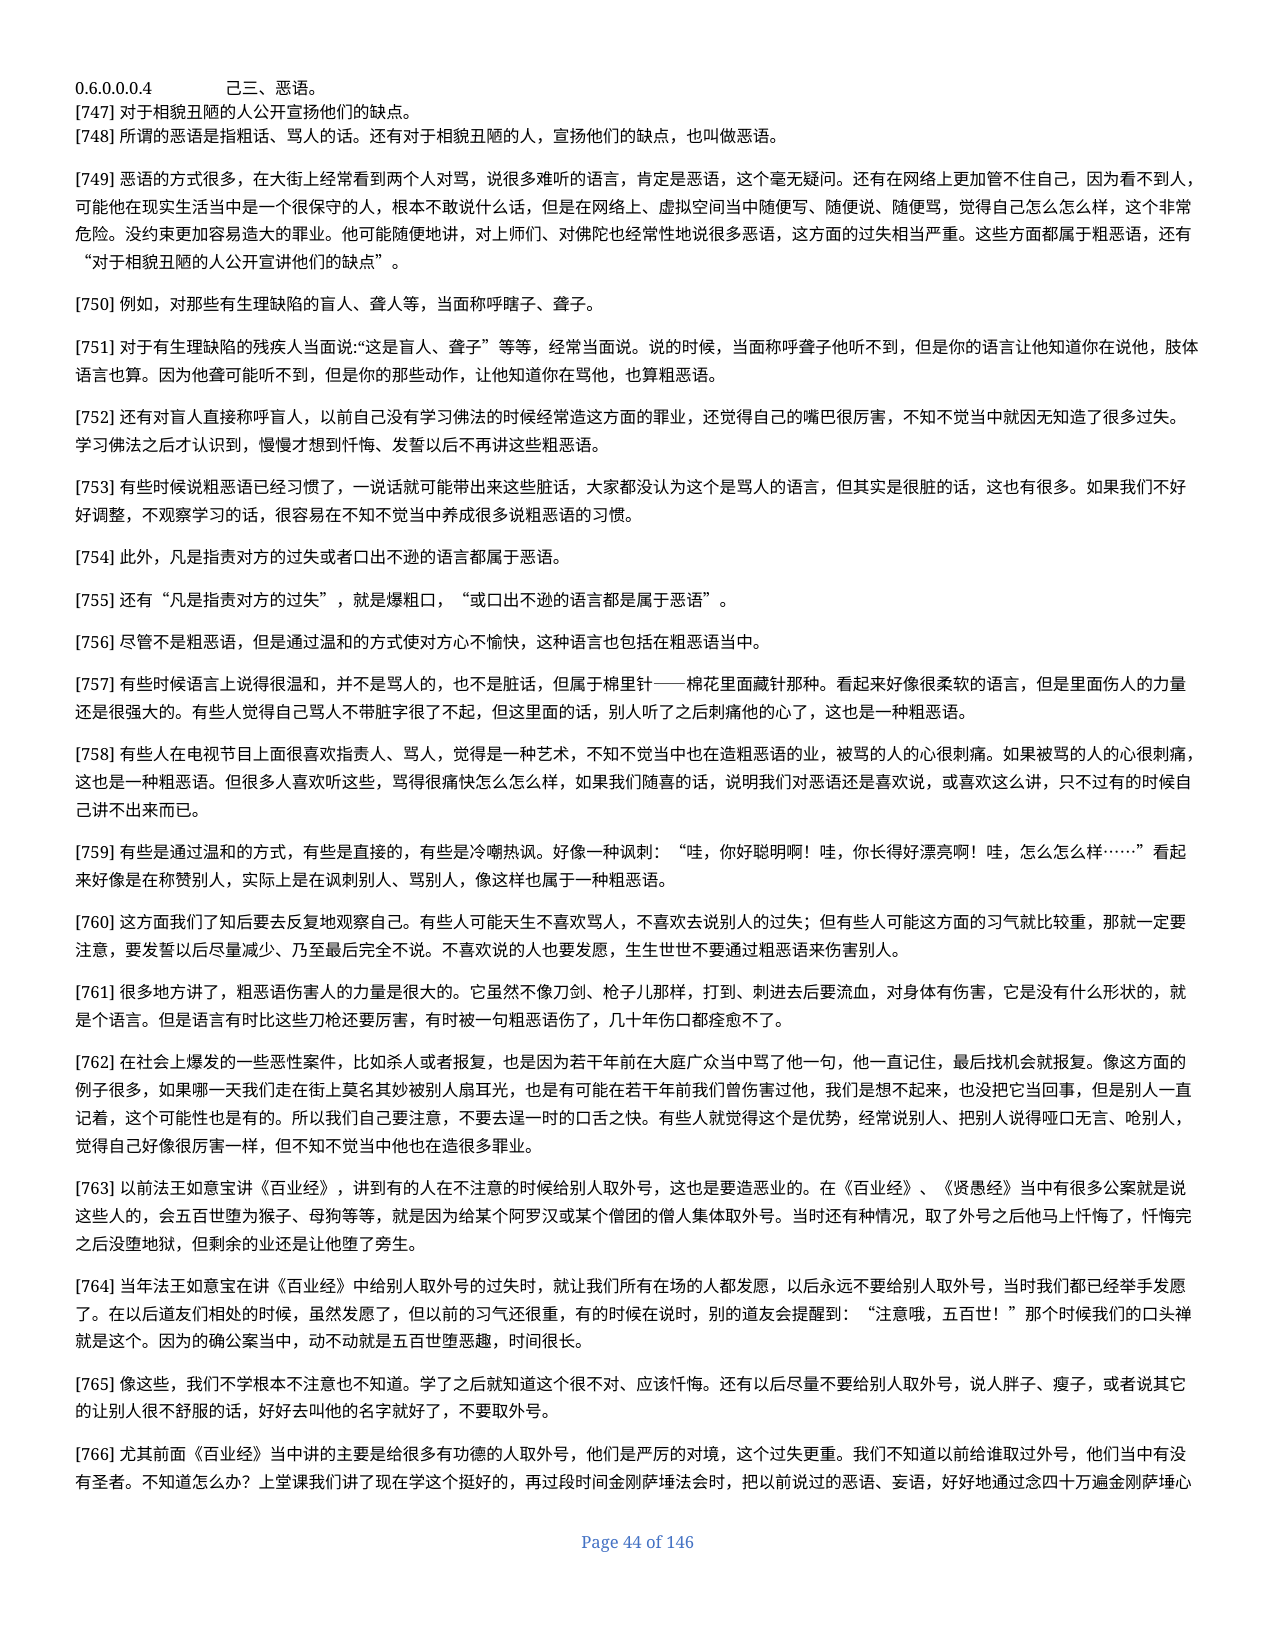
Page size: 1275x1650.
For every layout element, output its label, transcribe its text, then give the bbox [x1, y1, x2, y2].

text [752] 还有对盲人直接称呼盲人，以前自己没有学习佛法的时候经常造这方面的罪业，还觉得自己的嘴巴很厉害，不知不觉当中就因无知造了很多过失。学习佛法之后才认识到，慢慢才想到忏悔、发誓以后不再讲这些粗恶语。 [75, 404, 1200, 456]
text [755] 还有“凡是指责对方的过失”，就是爆粗口，“或口出不逊的语言都是属于恶语”。 [75, 587, 1200, 611]
text [749] 恶语的方式很多，在大街上经常看到两个人对骂，说很多难听的语言，肯定是恶语，这个毫无疑问。还有在网络上更加管不住自己，因为看不到人，可能他在现实生活当中是一个很保守的人，根本不敢说什么话，但是在网络上、虚拟空间当中随便写、随便说、随便骂，觉得自己怎么怎么样，这个非常危险。没约束更加容易造大的罪业。他可能随便地讲，对上师们、对佛陀也经常性地说很多恶语，这方面的过失相当严重。这些方面都属于粗恶语，还有“对于相貌丑陋的人公开宣讲他们的缺点”。 [75, 166, 1200, 273]
text [751] 对于有生理缺陷的残疾人当面说:“这是盲人、聋子”等等，经常当面说。说的时候，当面称呼聋子他听不到，但是你的语言让他知道你在说他，肢体语言也算。因为他聋可能听不到，但是你的那些动作，让他知道你在骂他，也算粗恶语。 [75, 334, 1200, 386]
text [750] 例如，对那些有生理缺陷的盲人、聋人等，当面称呼瞎子、聋子。 [75, 291, 1200, 316]
text [764] 当年法王如意宝在讲《百业经》中给别人取外号的过失时，就让我们所有在场的人都发愿，以后永远不要给别人取外号，当时我们都已经举手发愿了。在以后道友们相处的时候，虽然发愿了，但以前的习气还很重，有的时候在说时，别的道友会提醒到：“注意哦，五百世！”那个时候我们的口头禅就是这个。因为的确公案当中，动不动就是五百世堕恶趣，时间很长。 [75, 1273, 1200, 1353]
text [754] 此外，凡是指责对方的过失或者口出不逊的语言都属于恶语。 [75, 544, 1200, 568]
text [756] 尽管不是粗恶语，但是通过温和的方式使对方心不愉快，这种语言也包括在粗恶语当中。 [75, 629, 1200, 653]
text [757] 有些时候语言上说得很温和，并不是骂人的，也不是脏话，但属于棉里针——棉花里面藏针那种。看起来好像很柔软的语言，但是里面伤人的力量还是很强大的。有些人觉得自己骂人不带脏字很了不起，但这里面的话，别人听了之后刺痛他的心了，这也是一种粗恶语。 [75, 671, 1200, 723]
text [762] 在社会上爆发的一些恶性案件，比如杀人或者报复，也是因为若干年前在大庭广众当中骂了他一句，他一直记住，最后找机会就报复。像这方面的例子很多，如果哪一天我们走在街上莫名其妙被别人扇耳光，也是有可能在若干年前我们曾伤害过他，我们是想不起来，也没把它当回事，但是别人一直记着，这个可能性也是有的。所以我们自己要注意，不要去逞一时的口舌之快。有些人就觉得这个是优势，经常说别人、把别人说得哑口无言、呛别人，觉得自己好像很厉害一样，但不知不觉当中他也在造很多罪业。 [75, 1049, 1200, 1157]
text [75, 1441, 1200, 1493]
text [753] 有些时候说粗恶语已经习惯了，一说话就可能带出来这些脏话，大家都没认为这个是骂人的语言，但其实是很脏的话，这也有很多。如果我们不好好调整，不观察学习的话，很容易在不知不觉当中养成很多说粗恶语的习惯。 [75, 474, 1200, 526]
text [765] 像这些，我们不学根本不注意也不知道。学了之后就知道这个很不对、应该忏悔。还有以后尽量不要给别人取外号，说人胖子、瘦子，或者说其它的让别人很不舒服的话，好好去叫他的名字就好了，不要取外号。 [75, 1371, 1200, 1423]
text [758] 有些人在电视节目上面很喜欢指责人、骂人，觉得是一种艺术，不知不觉当中也在造粗恶语的业，被骂的人的心很刺痛。如果被骂的人的心很刺痛，这也是一种粗恶语。但很多人喜欢听这些，骂得很痛快怎么怎么样，如果我们随喜的话，说明我们对恶语还是喜欢说，或喜欢这么讲，只不过有的时候自己讲不出来而已。 [75, 741, 1200, 821]
text [748] 所谓的恶语是指粗话、骂人的话。还有对于相貌丑陋的人，宣扬他们的缺点，也叫做恶语。 [75, 123, 1200, 148]
text [759] 有些是通过温和的方式，有些是直接的，有些是冷嘲热讽。好像一种讽刺：“哇，你好聪明啊！哇，你长得好漂亮啊！哇，怎么怎么样……”看起来好像是在称赞别人，实际上是在讽刺别人、骂别人，像这样也属于一种粗恶语。 [75, 839, 1200, 891]
text [760] 这方面我们了知后要去反复地观察自己。有些人可能天生不喜欢骂人，不喜欢去说别人的过失；但有些人可能这方面的习气就比较重，那就一定要注意，要发誓以后尽量减少、乃至最后完全不说。不喜欢说的人也要发愿，生生世世不要通过粗恶语来伤害别人。 [75, 909, 1200, 961]
text [763] 以前法王如意宝讲《百业经》，讲到有的人在不注意的时候给别人取外号，这也是要造恶业的。在《百业经》、《贤愚经》当中有很多公案就是说这些人的，会五百世堕为猴子、母狗等等，就是因为给某个阿罗汉或某个僧团的僧人集体取外号。当时还有种情况，取了外号之后他马上忏悔了，忏悔完之后没堕地狱，但剩余的业还是让他堕了旁生。 [75, 1175, 1200, 1255]
text [761] 很多地方讲了，粗恶语伤害人的力量是很大的。它虽然不像刀剑、枪子儿那样，打到、刺进去后要流血，对身体有伤害，它是没有什么形状的，就是个语言。但是语言有时比这些刀枪还要厉害，有时被一句粗恶语伤了，几十年伤口都痊愈不了。 [75, 979, 1200, 1031]
